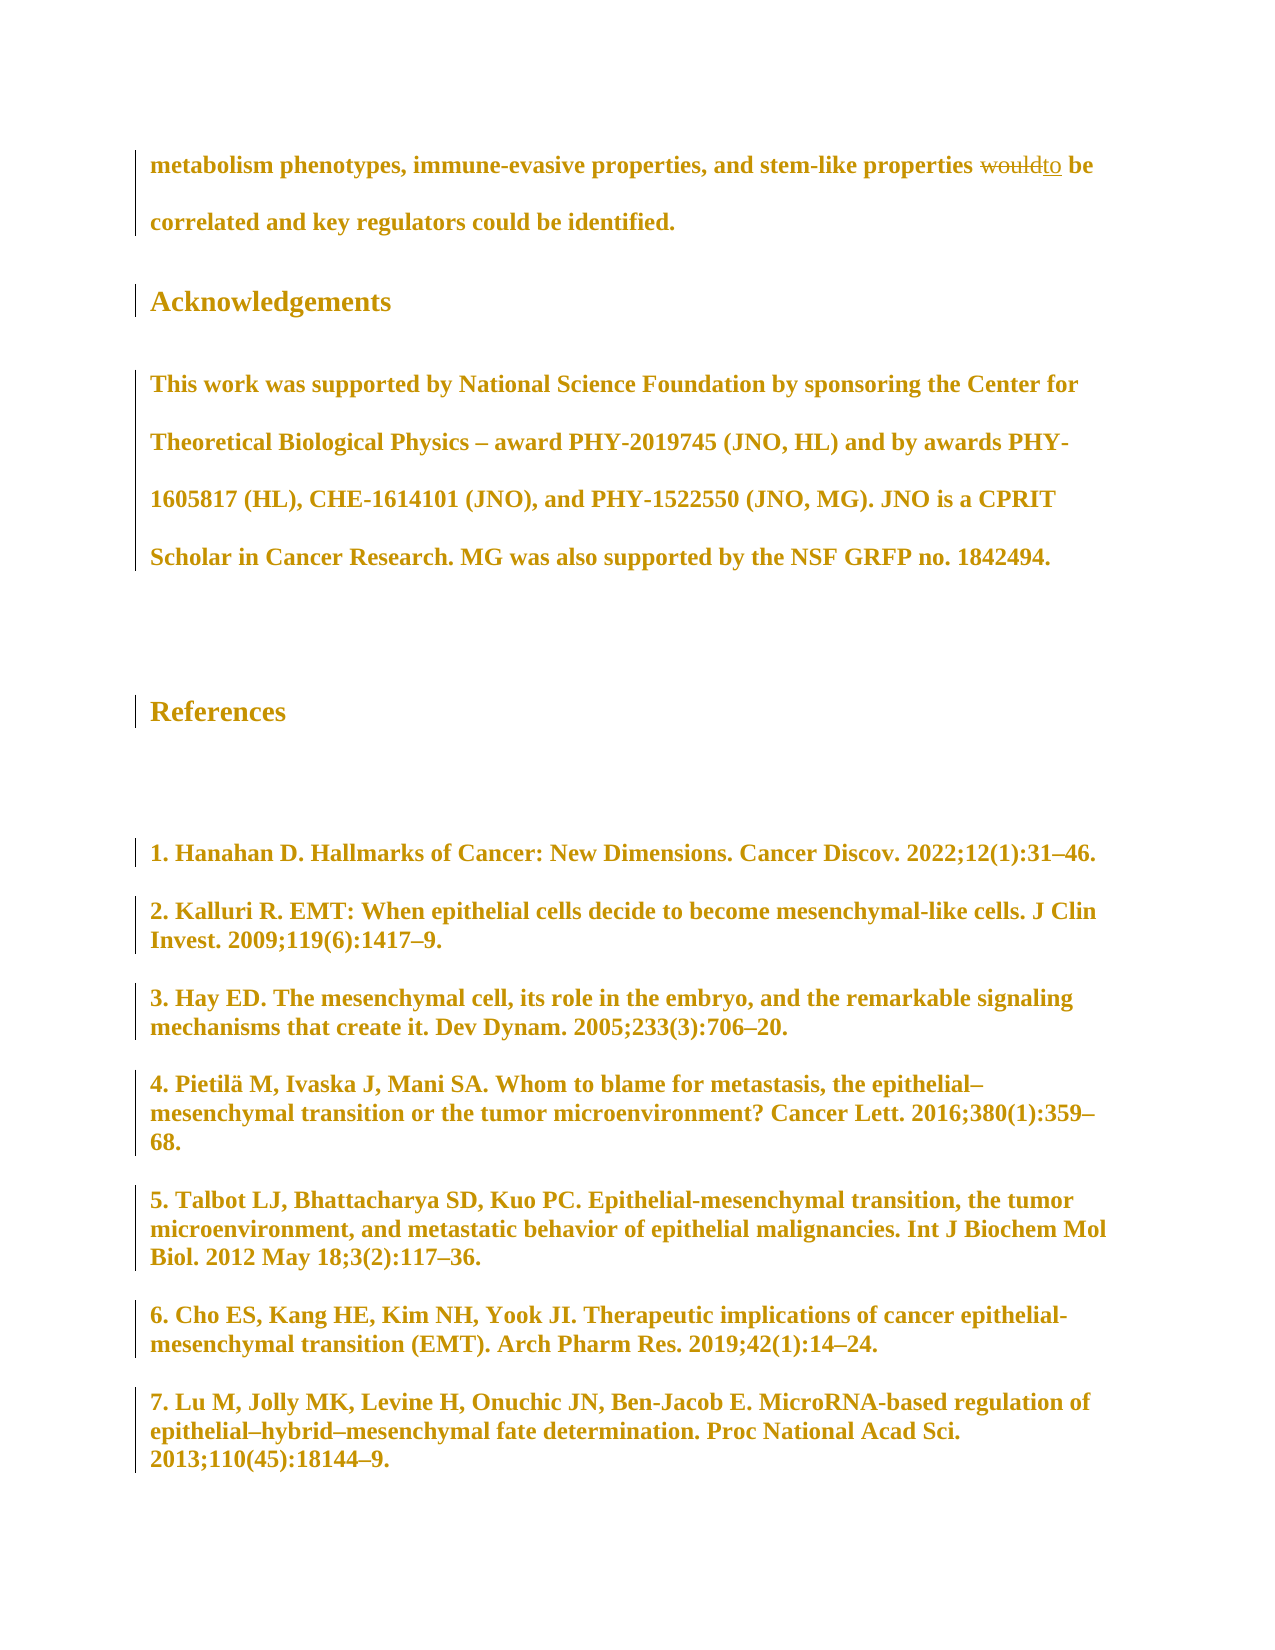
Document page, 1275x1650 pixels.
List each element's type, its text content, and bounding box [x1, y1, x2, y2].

text References [150, 694, 1125, 728]
text Acknowledgements [150, 284, 1125, 317]
text This work was supported by National Science Foundation by sponsoring the Center for Theoretical Biological Physics – award PHY-2019745 (JNO, HL) and by awards PHY-1605817 (HL), CHE-1614101 (JNO), and PHY-1522550 (JNO, MG). JNO is a CPRIT Scholar in Cancer Research. MG was also supported by the NSF GRFP no. 1842494. [150, 369, 1125, 571]
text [150, 150, 1125, 236]
